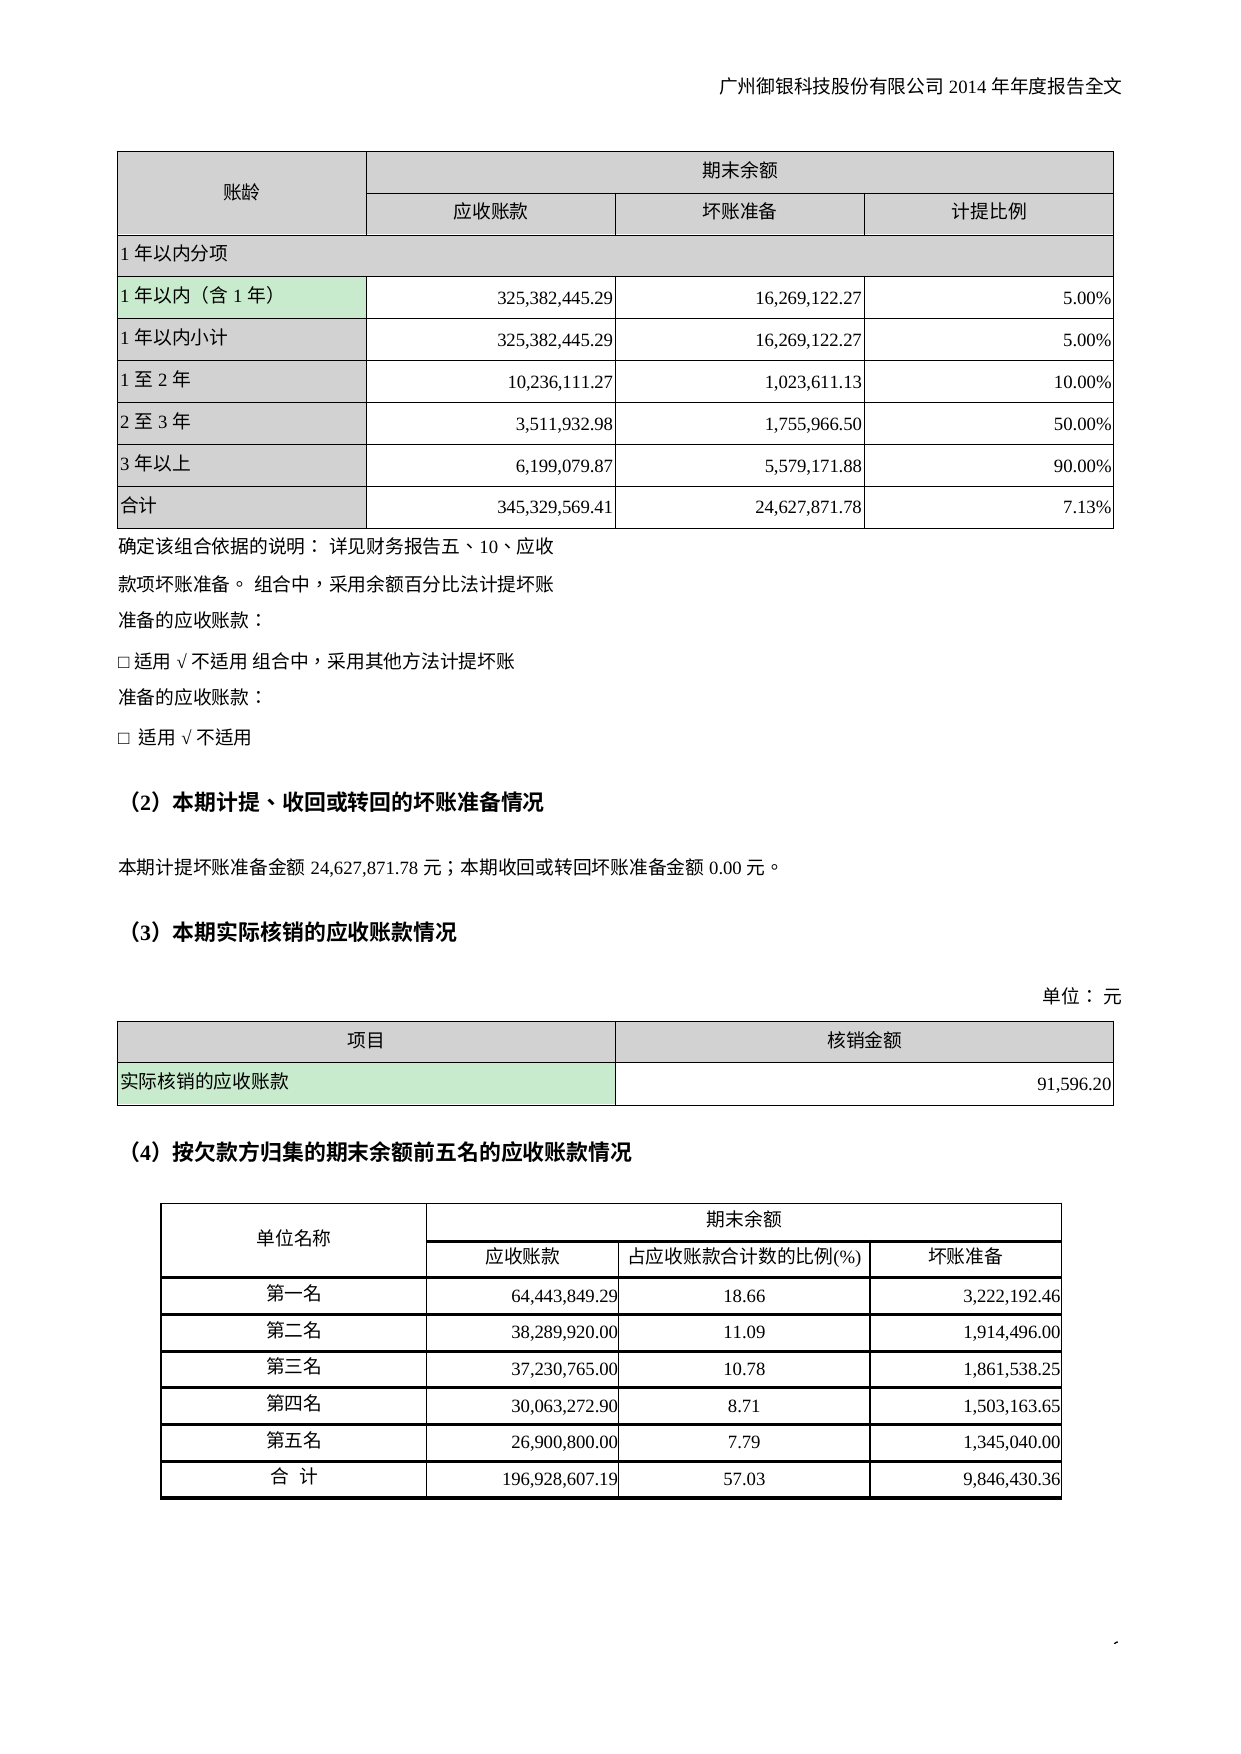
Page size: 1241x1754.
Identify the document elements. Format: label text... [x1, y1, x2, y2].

text 单位： 元 [102, 983, 1122, 1009]
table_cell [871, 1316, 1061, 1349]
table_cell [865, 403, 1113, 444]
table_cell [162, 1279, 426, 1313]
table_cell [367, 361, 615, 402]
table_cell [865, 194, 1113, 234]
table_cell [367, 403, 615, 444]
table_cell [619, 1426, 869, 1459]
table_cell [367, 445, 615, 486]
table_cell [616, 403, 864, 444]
text 本期计提坏账准备金额 24,627,871.78 元；本期收回或转回坏账准备金额 0.00 元。 [118, 854, 1123, 879]
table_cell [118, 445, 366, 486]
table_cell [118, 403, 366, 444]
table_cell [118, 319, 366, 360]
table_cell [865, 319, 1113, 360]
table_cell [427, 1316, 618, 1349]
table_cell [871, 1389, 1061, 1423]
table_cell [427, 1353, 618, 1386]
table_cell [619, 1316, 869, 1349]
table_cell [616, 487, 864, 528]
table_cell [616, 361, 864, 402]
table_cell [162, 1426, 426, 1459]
text □ 适用 √ 不适用 组合中，采用其他方法计提坏账准备的应收账款： [118, 648, 532, 710]
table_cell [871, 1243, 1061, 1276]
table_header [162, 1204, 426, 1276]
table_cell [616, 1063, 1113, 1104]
text □ 适用 √ 不适用 [118, 724, 1123, 750]
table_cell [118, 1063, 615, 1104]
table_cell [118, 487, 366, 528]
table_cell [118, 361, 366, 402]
subtitle （3）本期实际核销的应收账款情况 [118, 917, 1123, 946]
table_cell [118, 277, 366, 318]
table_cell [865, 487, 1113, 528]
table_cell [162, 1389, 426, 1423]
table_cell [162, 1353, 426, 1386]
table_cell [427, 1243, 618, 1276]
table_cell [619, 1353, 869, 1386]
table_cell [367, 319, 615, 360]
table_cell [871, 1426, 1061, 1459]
text 确定该组合依据的说明： 详见财务报告五、10、应收款项坏账准备。 组合中，采用余额百分比法计提坏账准备的应收账款： [118, 534, 570, 633]
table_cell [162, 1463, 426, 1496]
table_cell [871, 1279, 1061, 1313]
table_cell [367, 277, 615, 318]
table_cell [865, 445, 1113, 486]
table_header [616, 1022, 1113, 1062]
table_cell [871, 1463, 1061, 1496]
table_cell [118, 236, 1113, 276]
subtitle （4）按欠款方归集的期末余额前五名的应收账款情况 [118, 1137, 1123, 1166]
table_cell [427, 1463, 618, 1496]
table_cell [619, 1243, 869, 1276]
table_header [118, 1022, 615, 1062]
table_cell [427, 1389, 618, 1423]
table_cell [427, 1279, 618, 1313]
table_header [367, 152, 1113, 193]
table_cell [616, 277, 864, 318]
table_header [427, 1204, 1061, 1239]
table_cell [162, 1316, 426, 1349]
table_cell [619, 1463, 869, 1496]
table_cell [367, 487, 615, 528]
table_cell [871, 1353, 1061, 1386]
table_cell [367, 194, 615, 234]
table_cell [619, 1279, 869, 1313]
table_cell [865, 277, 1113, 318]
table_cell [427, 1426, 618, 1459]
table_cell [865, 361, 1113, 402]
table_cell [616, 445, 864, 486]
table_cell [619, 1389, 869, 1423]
subtitle （2）本期计提、收回或转回的坏账准备情况 [118, 787, 1123, 817]
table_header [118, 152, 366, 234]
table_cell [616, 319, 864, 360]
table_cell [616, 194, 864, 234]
